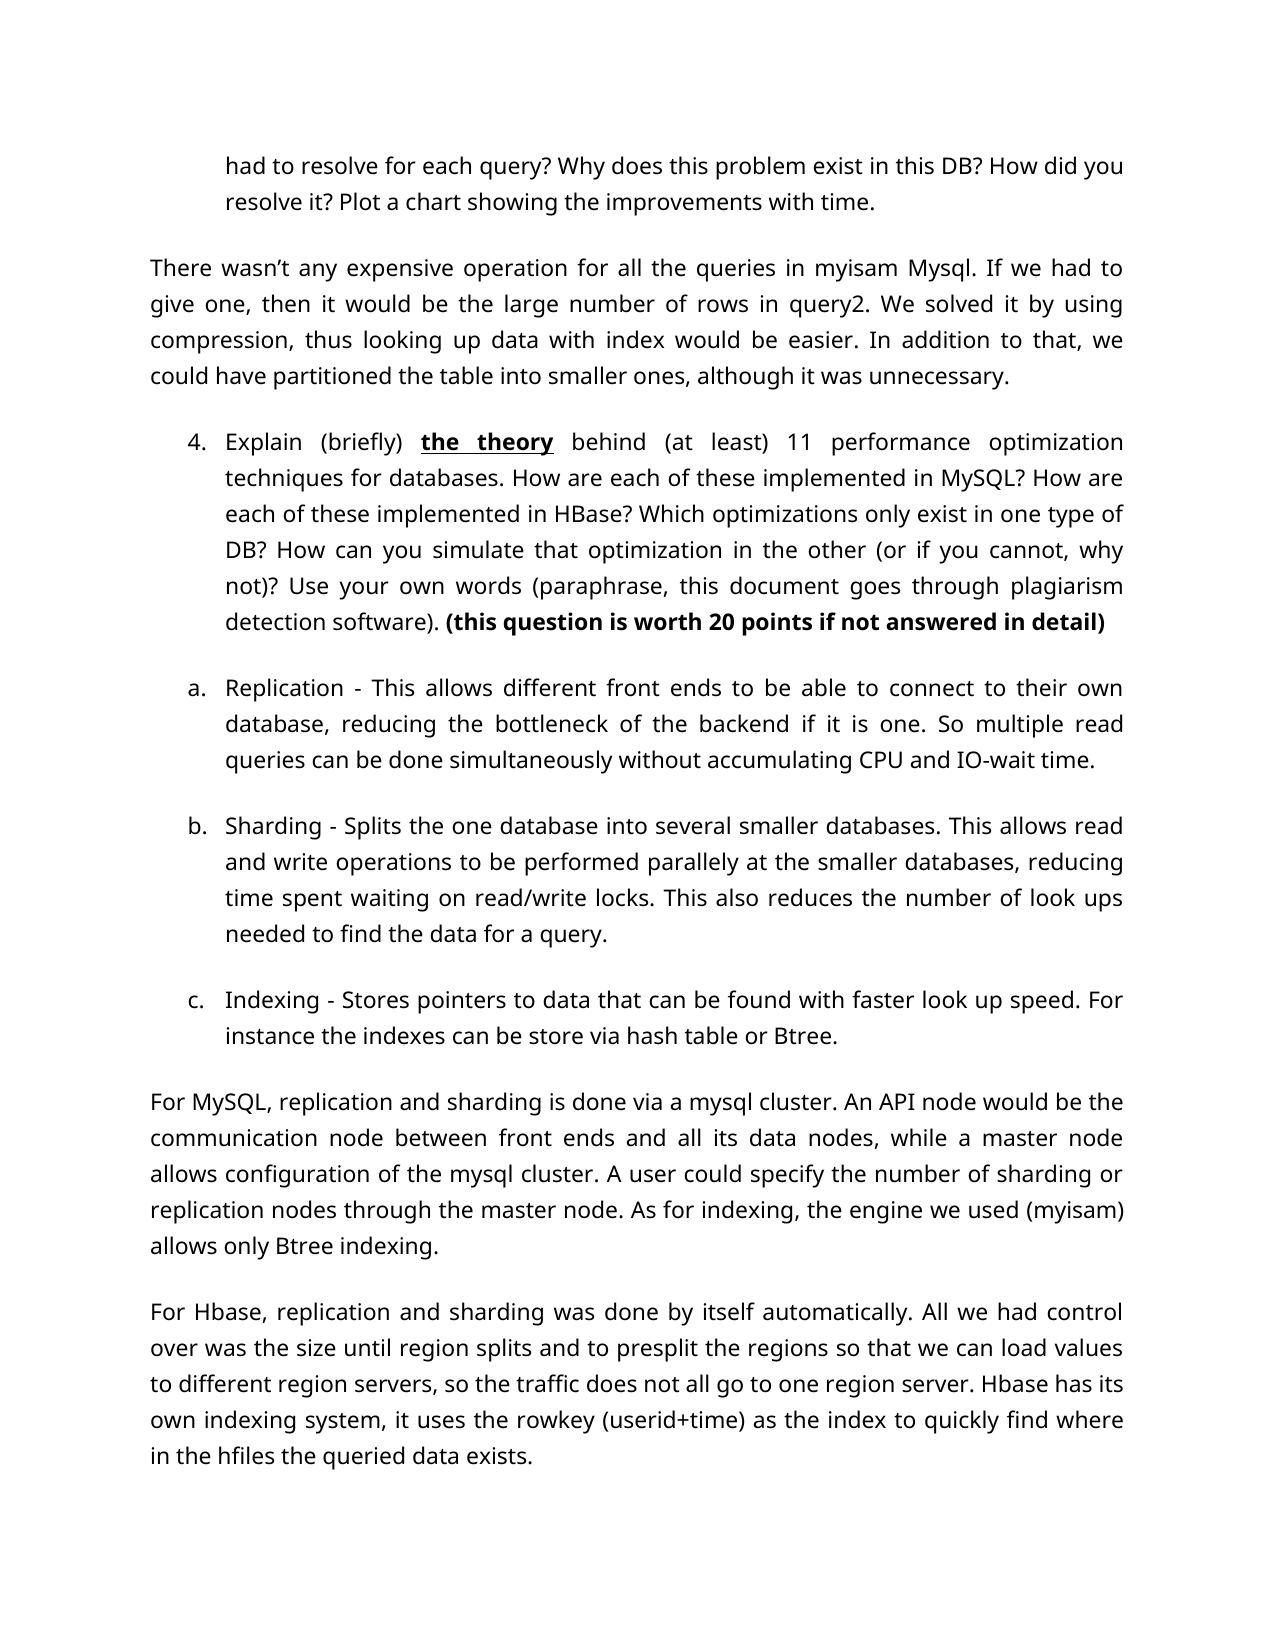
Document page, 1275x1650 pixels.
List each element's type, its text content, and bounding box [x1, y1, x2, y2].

text There wasn’t any expensive operation for all the queries in myisam Mysql. If we had to give one, then it would be the large number of rows in query2. We solved it by using compression, thus looking up data with index would be easier. In addition to that, we could have partitioned the table into smaller ones, although it was unnecessary. [150, 252, 1125, 391]
text For Hbase, replication and sharding was done by itself automatically. All we had control over was the size until region splits and to presplit the regions so that we can load values to different region servers, so the traffic does not all go to one region server. Hbase has its own indexing system, it uses the rowkey (userid+time) as the index to quickly find where in the hfiles the queried data exists. [150, 1296, 1125, 1471]
list Replication - This allows different front ends to be able to connect to their own database, reducing the bottleneck of the backend if it is one. So multiple read queries can be done simultaneously without accumulating CPU and IO-wait time. [187, 672, 1125, 775]
list Explain (briefly) the theory behind (at least) 11 performance optimization techniques for databases. How are each of these implemented in MySQL? How are each of these implemented in HBase? Which optimizations only exist in one type of DB? How can you simulate that optimization in the other (or if you cannot, why not)? Use your own words (paraphrase, this document goes through plagiarism detection software). (this question is worth 20 points if not answered in detail) [187, 426, 1125, 637]
list Indexing - Stores pointers to data that can be found with faster look up speed. For instance the indexes can be store via hash table or Btree. [187, 984, 1125, 1051]
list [187, 150, 1125, 217]
list Sharding - Splits the one database into several smaller databases. This allows read and write operations to be performed parallely at the smaller databases, reducing time spent waiting on read/write locks. This also reduces the number of look ups needed to find the data for a query. [187, 810, 1125, 949]
text For MySQL, replication and sharding is done via a mysql cluster. An API node would be the communication node between front ends and all its data nodes, while a master node allows configuration of the mysql cluster. A user could specify the number of sharding or replication nodes through the master node. As for indexing, the engine we used (myisam) allows only Btree indexing. [150, 1086, 1125, 1261]
